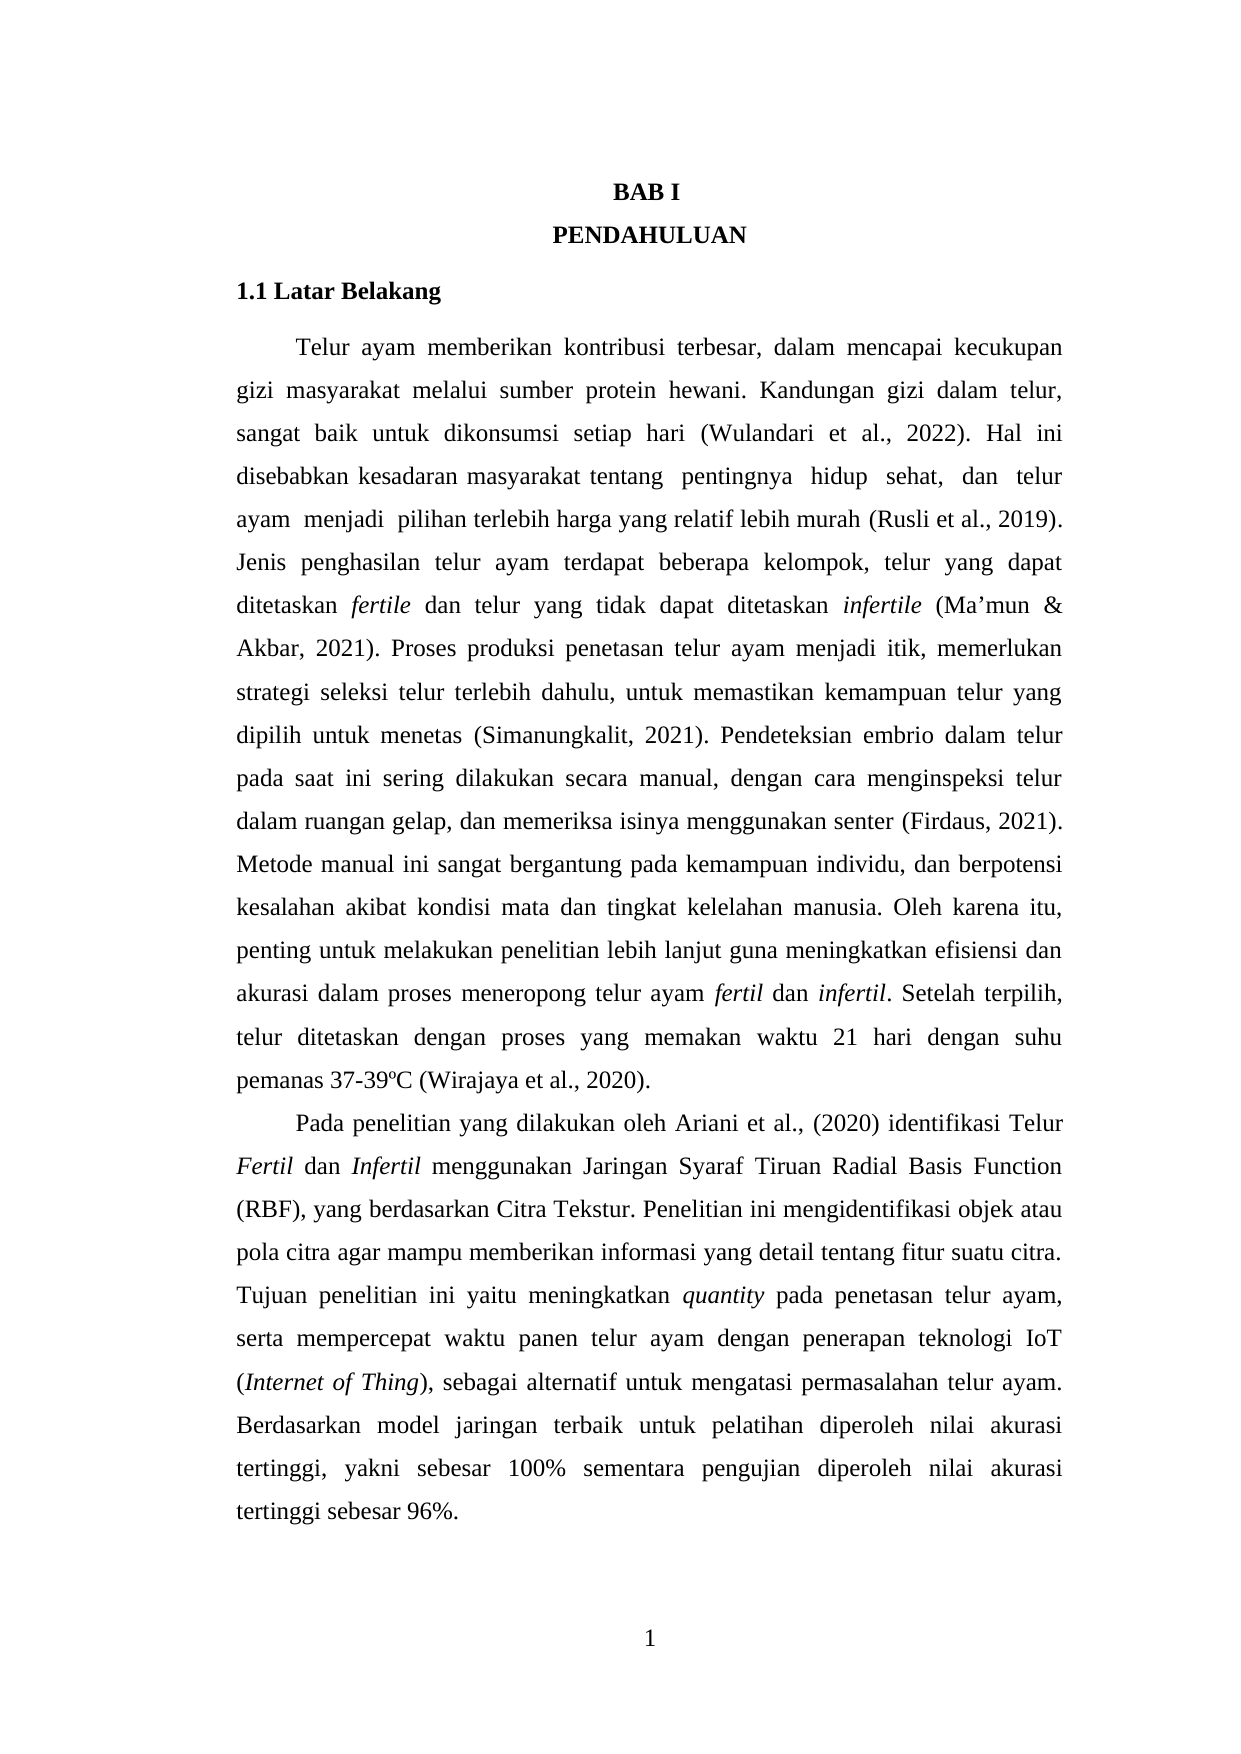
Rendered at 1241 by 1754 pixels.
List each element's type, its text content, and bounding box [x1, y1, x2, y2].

text Telur ayam memberikan kontribusi terbesar, dalam mencapai kecukupan gizi masyarakat melalui sumber protein hewani. Kandungan gizi dalam telur, sangat baik untuk dikonsumsi setiap hari (Wulandari et al., 2022). Hal ini disebabkan kesadaran masyarakat tentang pentingnya hidup sehat, dan telur ayam menjadi pilihan terlebih harga yang relatif lebih murah (Rusli et al., 2019). Jenis penghasilan telur ayam terdapat beberapa kelompok, telur yang dapat ditetaskan fertile dan telur yang tidak dapat ditetaskan infertile (Ma’mun & Akbar, 2021). Proses produksi penetasan telur ayam menjadi itik, memerlukan strategi seleksi telur terlebih dahulu, untuk memastikan kemampuan telur yang dipilih untuk menetas (Simanungkalit, 2021). Pendeteksian embrio dalam telur pada saat ini sering dilakukan secara manual, dengan cara menginspeksi telur dalam ruangan gelap, dan memeriksa isinya menggunakan senter (Firdaus, 2021). Metode manual ini sangat bergantung pada kemampuan individu, dan berpotensi kesalahan akibat kondisi mata dan tingkat kelelahan manusia. Oleh karena itu, penting untuk melakukan penelitian lebih lanjut guna meningkatkan efisiensi dan akurasi dalam proses meneropong telur ayam fertil dan infertil. Setelah terpilih, telur ditetaskan dengan proses yang memakan waktu 21 hari dengan suhu pemanas 37-39ºC (Wirajaya et al., 2020). [236, 332, 1063, 1093]
text Pada penelitian yang dilakukan oleh Ariani et al., (2020) identifikasi Telur Fertil dan Infertil menggunakan Jaringan Syaraf Tiruan Radial Basis Function (RBF), yang berdasarkan Citra Tekstur. Penelitian ini mengidentifikasi objek atau pola citra agar mampu memberikan informasi yang detail tentang fitur suatu citra. Tujuan penelitian ini yaitu meningkatkan quantity pada penetasan telur ayam, serta mempercepat waktu panen telur ayam dengan penerapan teknologi IoT (Internet of Thing), sebagai alternatif untuk mengatasi permasalahan telur ayam. Berdasarkan model jaringan terbaik untuk pelatihan diperoleh nilai akurasi tertinggi, yakni sebesar 100% sementara pengujian diperoleh nilai akurasi tertinggi sebesar 96%. [236, 1108, 1063, 1525]
subtitle Latar Belakang [236, 276, 1063, 305]
subtitle BAB I PENDAHULUAN [236, 177, 1063, 249]
